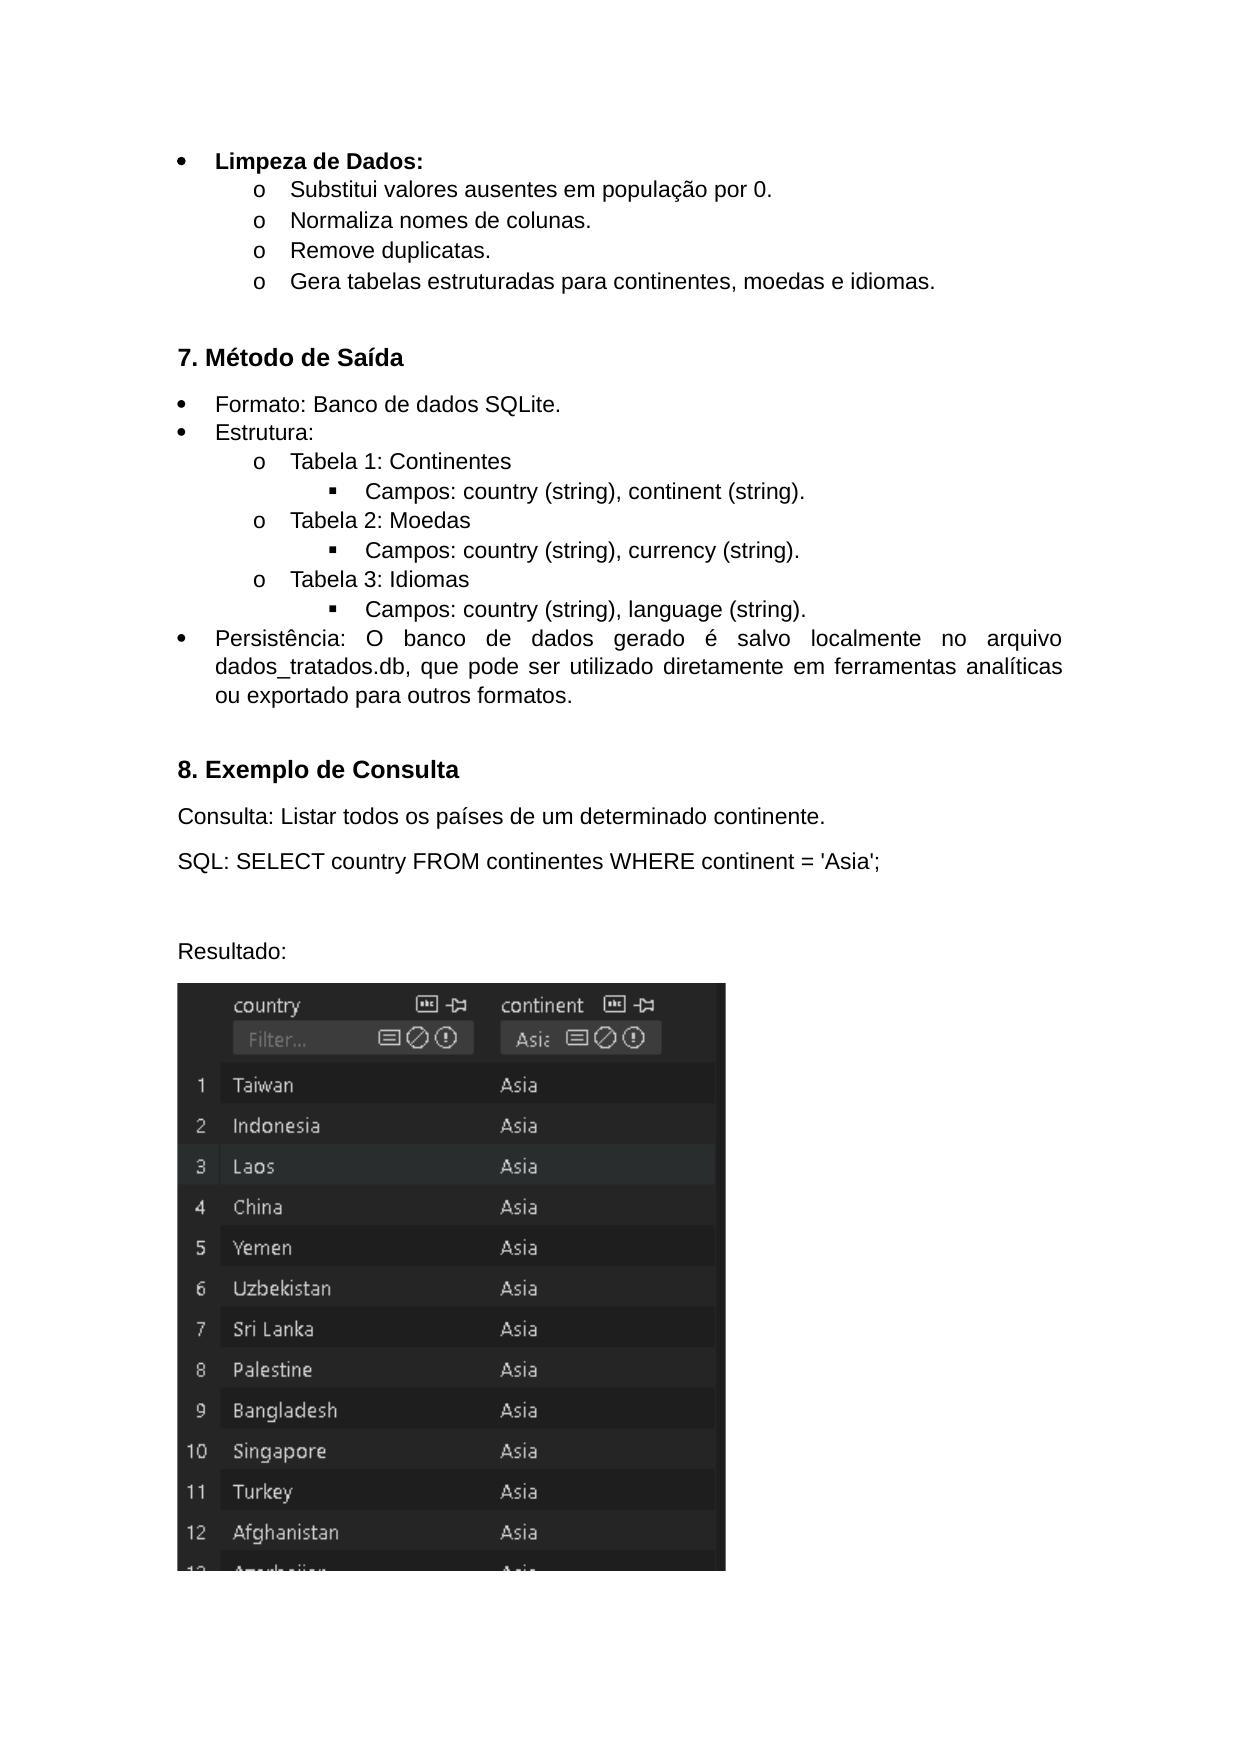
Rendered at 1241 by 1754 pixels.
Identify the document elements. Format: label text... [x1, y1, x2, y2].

picture [177, 983, 726, 1571]
list Tabela 3: Idiomas [252, 566, 1063, 594]
list Limpeza de Dados: [177, 148, 1063, 174]
list Gera tabelas estruturadas para continentes, moedas e idiomas. [252, 268, 1063, 296]
list Persistência: O banco de dados gerado é salvo localmente no arquivo dados_tratados.db, que pode ser utilizado diretamente em ferramentas analíticas ou exportado para outros formatos. [177, 625, 1063, 708]
text 7. Método de Saída [177, 343, 1063, 372]
list Campos: country (string), currency (string). [327, 537, 1063, 564]
list Normaliza nomes de colunas. [252, 207, 1063, 235]
list Remove duplicatas. [252, 237, 1063, 265]
list Substitui valores ausentes em população por 0. [252, 176, 1063, 204]
list Formato: Banco de dados SQLite. [177, 391, 1063, 417]
text Consulta: Listar todos os países de um determinado continente. [177, 803, 1063, 829]
text 8. Exemplo de Consulta [177, 755, 1063, 784]
list Tabela 1: Continentes [252, 448, 1063, 476]
list Tabela 2: Moedas [252, 507, 1063, 535]
text SQL: SELECT country FROM continentes WHERE continent = 'Asia'; [177, 848, 1063, 874]
list Campos: country (string), language (string). [327, 596, 1063, 623]
list Campos: country (string), continent (string). [327, 478, 1063, 505]
text Resultado: [177, 938, 1063, 964]
list Estrutura: [177, 419, 1063, 446]
